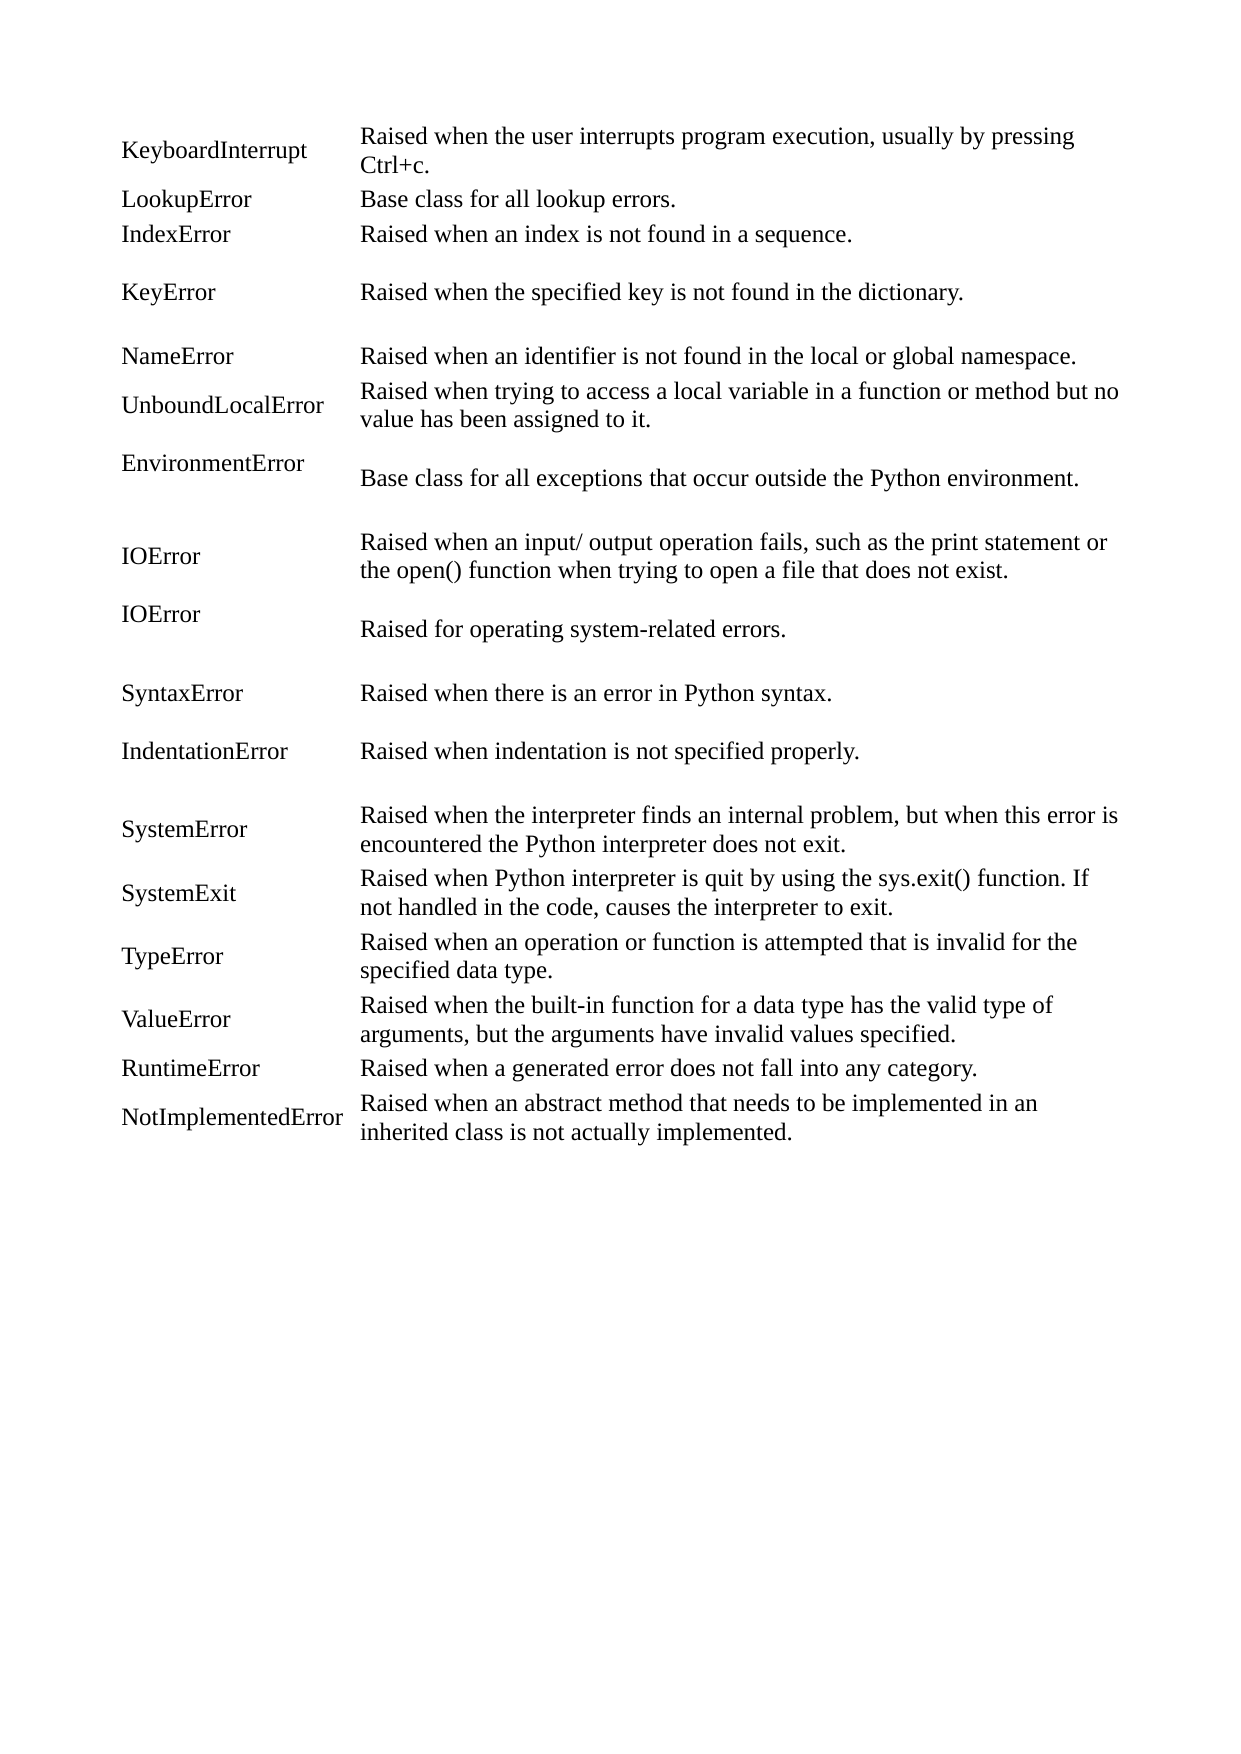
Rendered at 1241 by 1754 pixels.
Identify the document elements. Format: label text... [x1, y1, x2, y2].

table_cell Raised when there is an error in Python syntax. Raised when indentation is not specified properly. [357, 675, 1122, 797]
table_cell Raised when a generated error does not fall into any category. [357, 1051, 1122, 1085]
table_cell Base class for all lookup errors. [357, 181, 1122, 216]
table_cell Raised when Python interpreter is quit by using the sys.exit() function. If not handled in the code, causes the interpreter to exit. [357, 861, 1122, 924]
table_cell SyntaxError IndentationError [118, 675, 357, 797]
table_cell Raised when an operation or function is attempted that is invalid for the specified data type. [357, 924, 1122, 987]
table_cell SystemError [118, 797, 357, 861]
table_cell NameError [118, 338, 357, 373]
table_cell SystemExit [118, 861, 357, 924]
table_cell Raised when an index is not found in a sequence. Raised when the specified key is not found in the dictionary. [357, 216, 1122, 338]
table_cell Raised when trying to access a local variable in a function or method but no value has been assigned to it. Base class for all exceptions that occur outside the Python environment. [357, 373, 1122, 524]
table_cell TypeError [118, 924, 357, 987]
table_cell Raised when the interpreter finds an internal problem, but when this error is encountered the Python interpreter does not exit. [357, 797, 1122, 861]
table_cell IOError IOError [118, 524, 357, 675]
table_cell IndexError KeyError [118, 216, 357, 338]
table_cell RuntimeError [118, 1051, 357, 1085]
table_cell Raised when an identifier is not found in the local or global namespace. [357, 338, 1122, 373]
table_cell UnboundLocalError EnvironmentError [118, 373, 357, 524]
table_cell Raised when the built-in function for a data type has the valid type of arguments, but the arguments have invalid values specified. [357, 987, 1122, 1051]
table_cell KeyboardInterrupt [118, 118, 357, 181]
table_cell Raised when an abstract method that needs to be implemented in an inherited class is not actually implemented. [357, 1085, 1122, 1148]
table_cell ValueError [118, 987, 357, 1051]
table_cell Raised when an input/ output operation fails, such as the print statement or the open() function when trying to open a file that does not exist. Raised for operating system-related errors. [357, 524, 1122, 675]
table_cell Raised when the user interrupts program execution, usually by pressing Ctrl+c. [357, 118, 1122, 181]
table_cell LookupError [118, 181, 357, 216]
table_cell NotImplementedError [118, 1085, 357, 1148]
